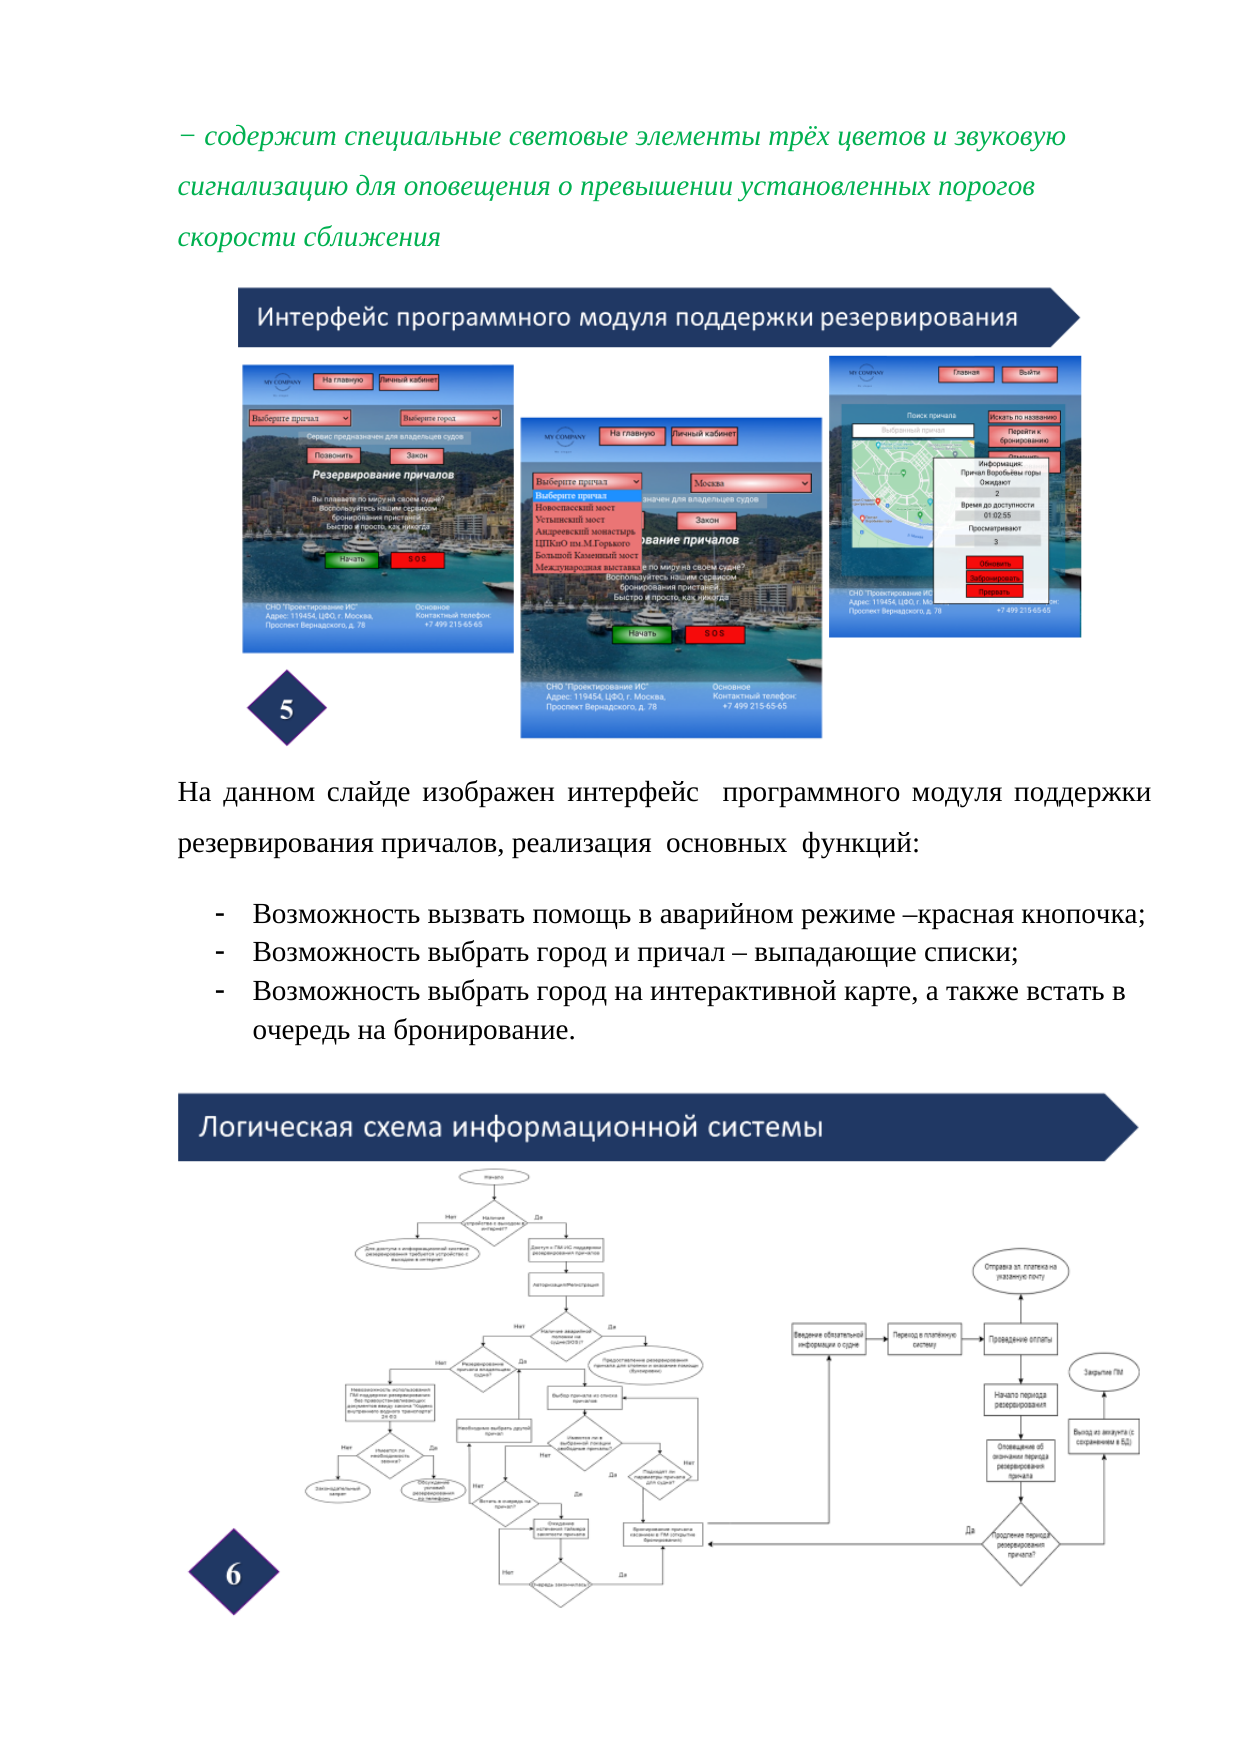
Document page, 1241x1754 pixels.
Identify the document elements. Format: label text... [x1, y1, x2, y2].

picture [177, 1071, 1152, 1620]
picture [237, 269, 1092, 750]
list Возможность выбрать город на интерактивной карте, а также встать в очередь на бронирование. [215, 973, 1152, 1045]
list Возможность вызвать помощь в аварийном режиме –красная кнопочка; [215, 896, 1152, 929]
text На данном слайде изображен интерфейс программного модуля поддержки резервирования причалов, реализация основных функций: [177, 774, 1152, 858]
text − содержит специальные световые элементы трёх цветов и звуковую сигнализацию для оповещения о превышении установленных порогов скорости сближения [177, 118, 1152, 252]
list Возможность выбрать город и причал – выпадающие списки; [215, 934, 1152, 968]
